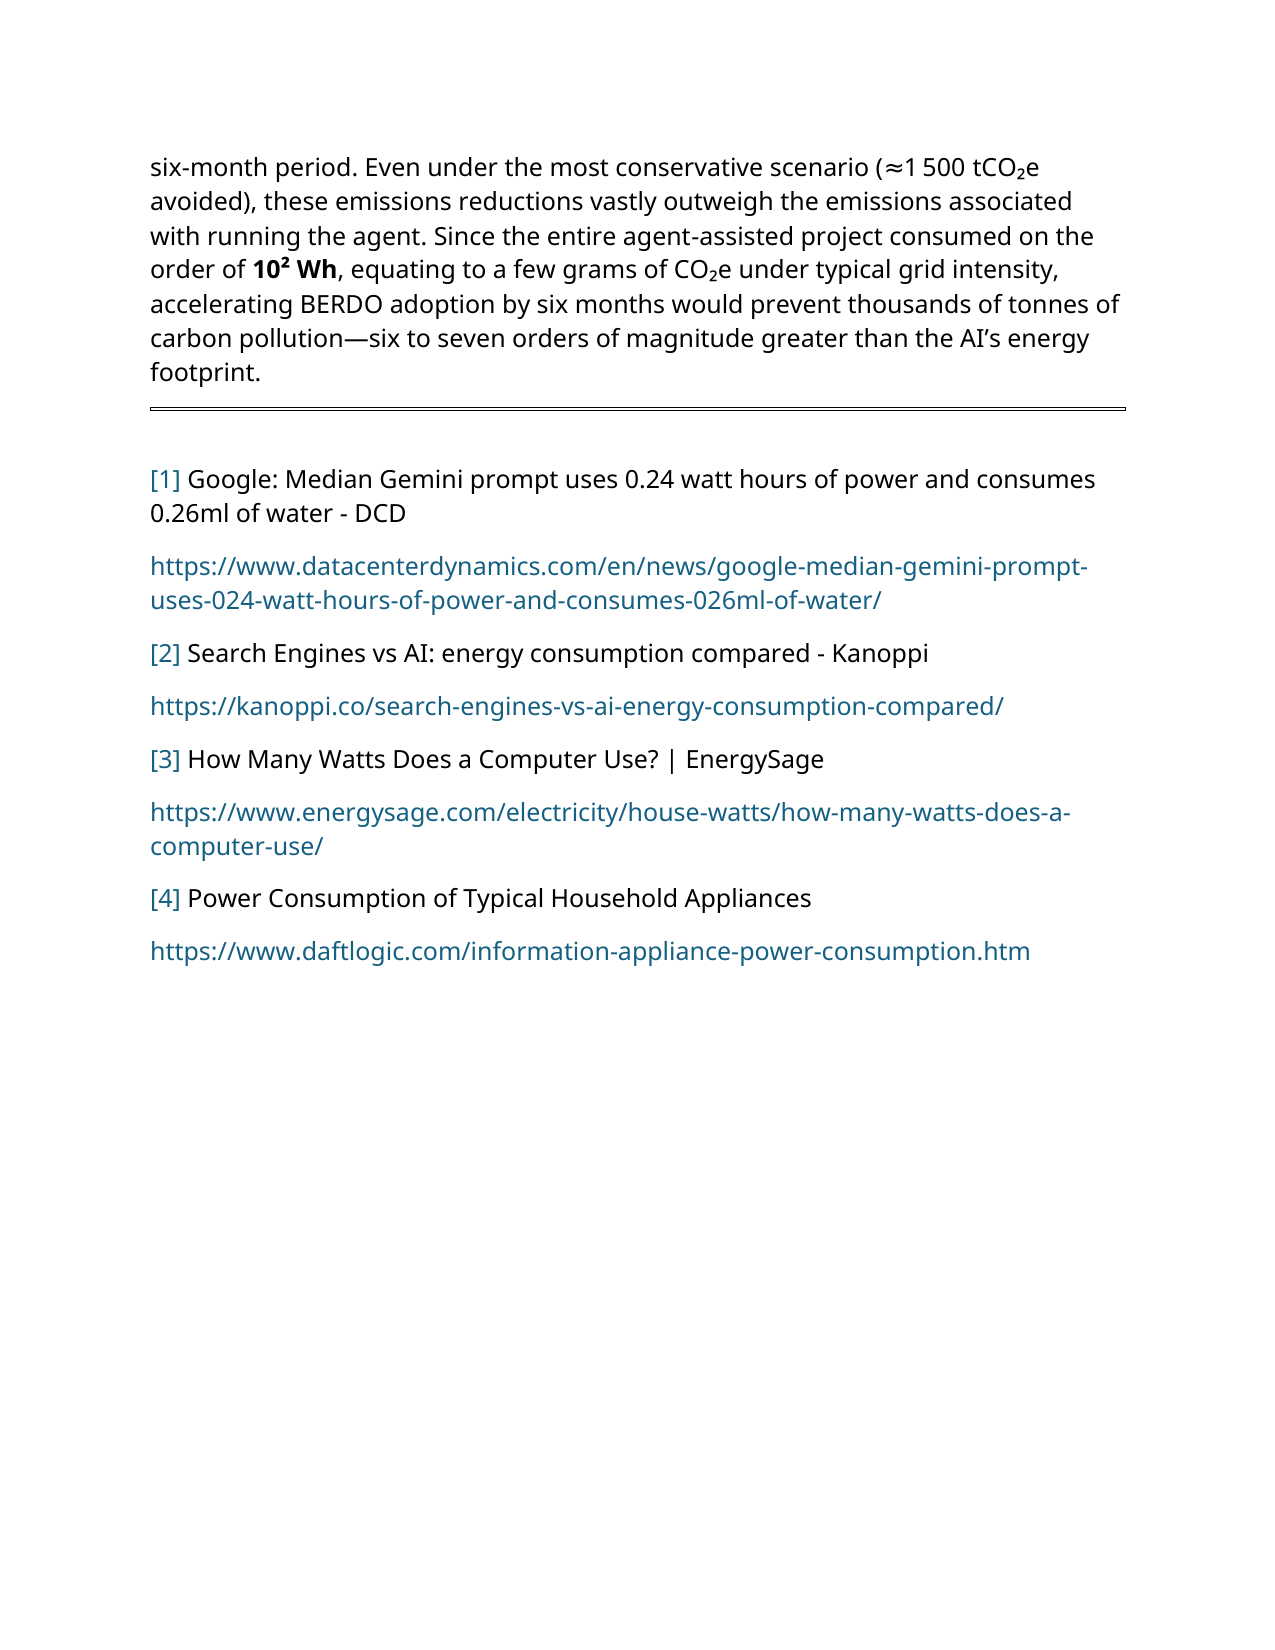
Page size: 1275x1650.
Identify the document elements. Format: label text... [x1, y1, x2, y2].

text [2] Search Engines vs AI: energy consumption compared - Kanoppi [150, 636, 1125, 670]
text [3] How Many Watts Does a Computer Use? | EnergySage [150, 741, 1125, 776]
text [1] Google: Median Gemini prompt uses 0.24 watt hours of power and consumes 0.26ml of water - DCD [150, 462, 1125, 530]
text https://www.daftlogic.com/information-appliance-power-consumption.htm [150, 934, 1125, 968]
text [150, 150, 1125, 388]
text https://www.energysage.com/electricity/house-watts/how-many-watts-does-a-computer-use/ [150, 794, 1125, 862]
text [4] Power Consumption of Typical Household Appliances [150, 881, 1125, 915]
text https://www.datacenterdynamics.com/en/news/google-median-gemini-prompt-uses-024-watt-hours-of-power-and-consumes-026ml-of-water/ [150, 549, 1125, 617]
text https://kanoppi.co/search-engines-vs-ai-energy-consumption-compared/ [150, 689, 1125, 723]
